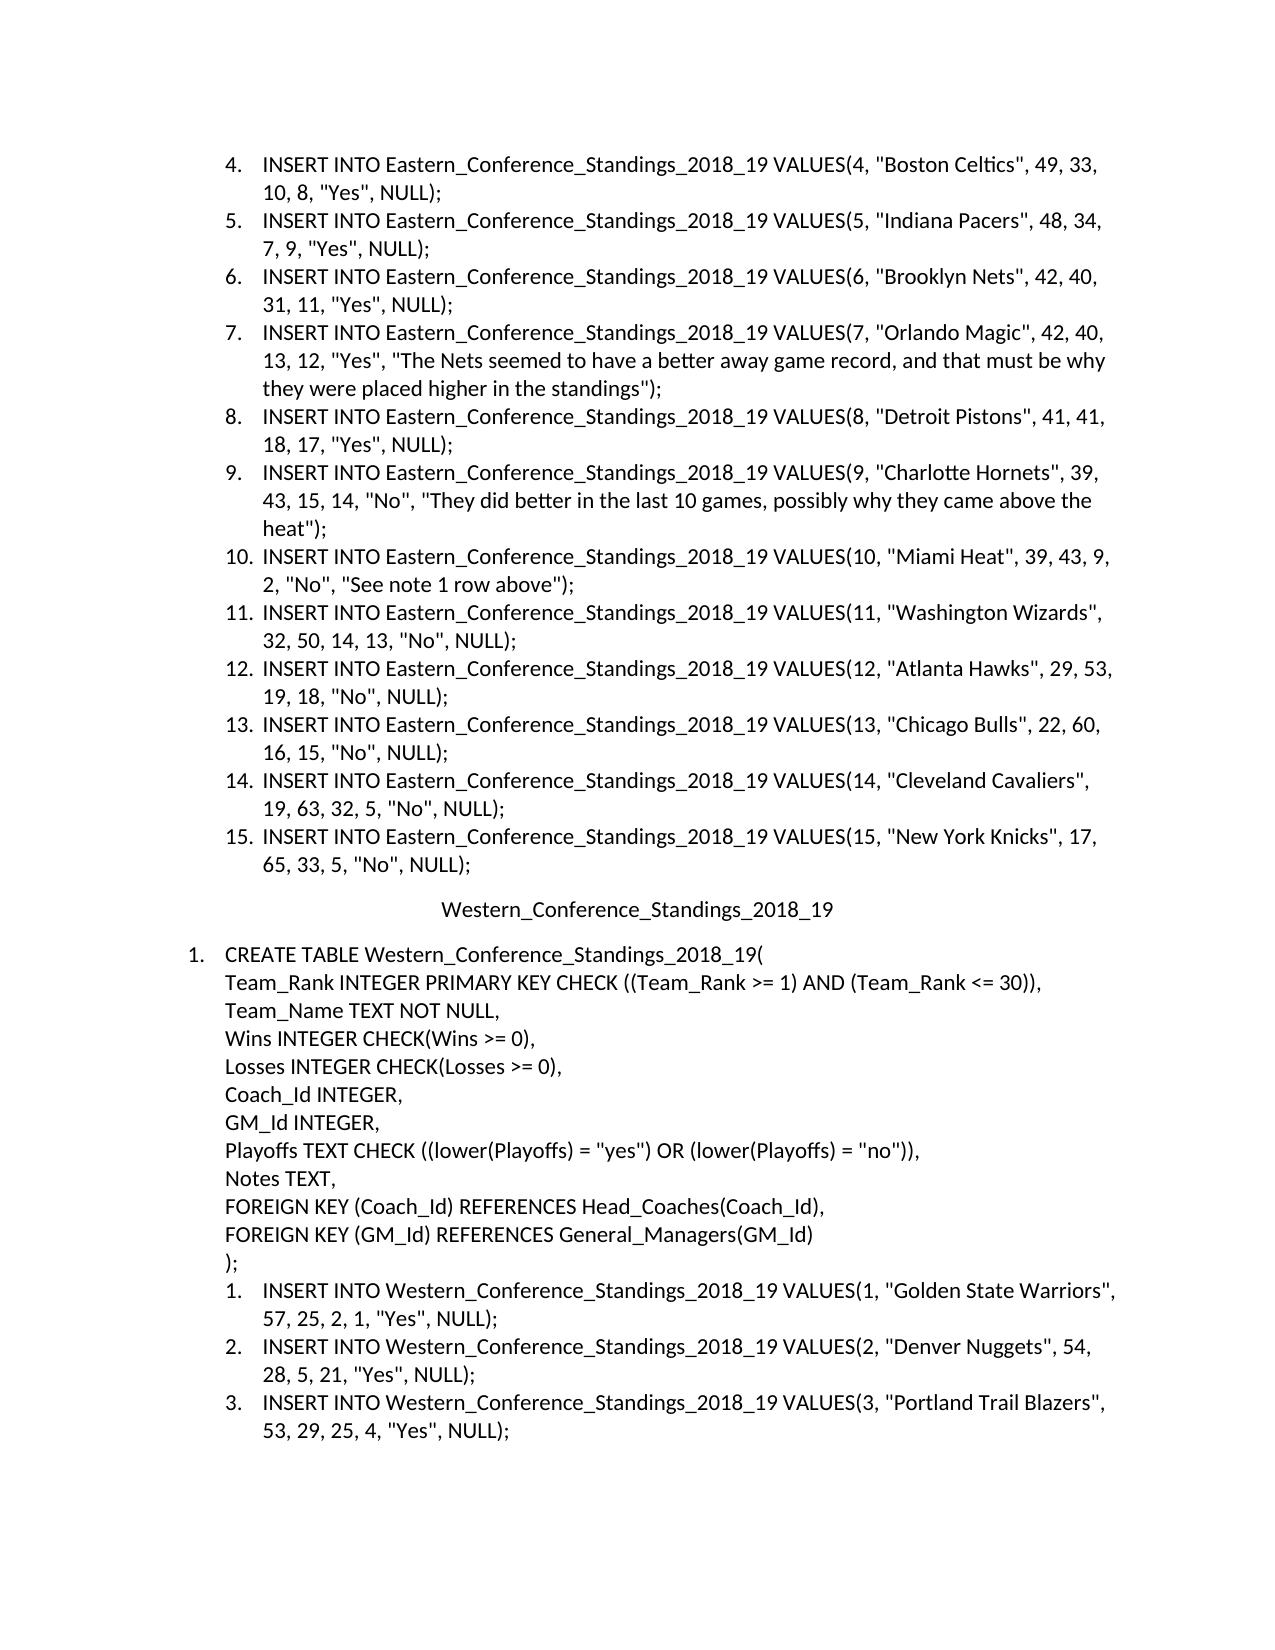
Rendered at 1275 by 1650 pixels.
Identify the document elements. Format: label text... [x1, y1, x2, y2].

list GM_Id INTEGER, [225, 1108, 1125, 1136]
list INSERT INTO Eastern_Conference_Standings_2018_19 VALUES(9, "Charlotte Hornets", 39, 43, 15, 14, "No", "They did better in the last 10 games, possibly why they came above the heat"); [225, 458, 1125, 542]
list INSERT INTO Eastern_Conference_Standings_2018_19 VALUES(12, "Atlanta Hawks", 29, 53, 19, 18, "No", NULL); [225, 654, 1125, 710]
list INSERT INTO Eastern_Conference_Standings_2018_19 VALUES(4, "Boston Celtics", 49, 33, 10, 8, "Yes", NULL); [225, 150, 1125, 206]
list INSERT INTO Eastern_Conference_Standings_2018_19 VALUES(10, "Miami Heat", 39, 43, 9, 2, "No", "See note 1 row above"); [225, 542, 1125, 598]
list INSERT INTO Eastern_Conference_Standings_2018_19 VALUES(7, "Orlando Magic", 42, 40, 13, 12, "Yes", "The Nets seemed to have a better away game record, and that must be why they were placed higher in the standings"); [225, 318, 1125, 402]
list INSERT INTO Eastern_Conference_Standings_2018_19 VALUES(15, "New York Knicks", 17, 65, 33, 5, "No", NULL); [225, 822, 1125, 878]
text Western_Conference_Standings_2018_19 [150, 895, 1125, 923]
list FOREIGN KEY (Coach_Id) REFERENCES Head_Coaches(Coach_Id), [225, 1192, 1125, 1220]
list ); [225, 1248, 1125, 1276]
list Playoffs TEXT CHECK ((lower(Playoffs) = "yes") OR (lower(Playoffs) = "no")), [225, 1136, 1125, 1164]
list Coach_Id INTEGER, [225, 1080, 1125, 1108]
list Wins INTEGER CHECK(Wins >= 0), [225, 1024, 1125, 1052]
list Notes TEXT, [225, 1164, 1125, 1192]
list INSERT INTO Western_Conference_Standings_2018_19 VALUES(3, "Portland Trail Blazers", 53, 29, 25, 4, "Yes", NULL); [225, 1388, 1125, 1444]
list INSERT INTO Eastern_Conference_Standings_2018_19 VALUES(6, "Brooklyn Nets", 42, 40, 31, 11, "Yes", NULL); [225, 262, 1125, 318]
list FOREIGN KEY (GM_Id) REFERENCES General_Managers(GM_Id) [225, 1220, 1125, 1248]
list INSERT INTO Eastern_Conference_Standings_2018_19 VALUES(8, "Detroit Pistons", 41, 41, 18, 17, "Yes", NULL); [225, 402, 1125, 458]
list Team_Rank INTEGER PRIMARY KEY CHECK ((Team_Rank >= 1) AND (Team_Rank <= 30)), [225, 968, 1125, 996]
list Losses INTEGER CHECK(Losses >= 0), [225, 1052, 1125, 1080]
list INSERT INTO Eastern_Conference_Standings_2018_19 VALUES(13, "Chicago Bulls", 22, 60, 16, 15, "No", NULL); [225, 710, 1125, 766]
list INSERT INTO Eastern_Conference_Standings_2018_19 VALUES(14, "Cleveland Cavaliers", 19, 63, 32, 5, "No", NULL); [225, 766, 1125, 822]
list INSERT INTO Western_Conference_Standings_2018_19 VALUES(2, "Denver Nuggets", 54, 28, 5, 21, "Yes", NULL); [225, 1332, 1125, 1388]
list INSERT INTO Western_Conference_Standings_2018_19 VALUES(1, "Golden State Warriors", 57, 25, 2, 1, "Yes", NULL); [225, 1276, 1125, 1332]
list Team_Name TEXT NOT NULL, [225, 996, 1125, 1024]
list CREATE TABLE Western_Conference_Standings_2018_19( [187, 940, 1125, 968]
list INSERT INTO Eastern_Conference_Standings_2018_19 VALUES(11, "Washington Wizards", 32, 50, 14, 13, "No", NULL); [225, 598, 1125, 654]
list INSERT INTO Eastern_Conference_Standings_2018_19 VALUES(5, "Indiana Pacers", 48, 34, 7, 9, "Yes", NULL); [225, 206, 1125, 262]
